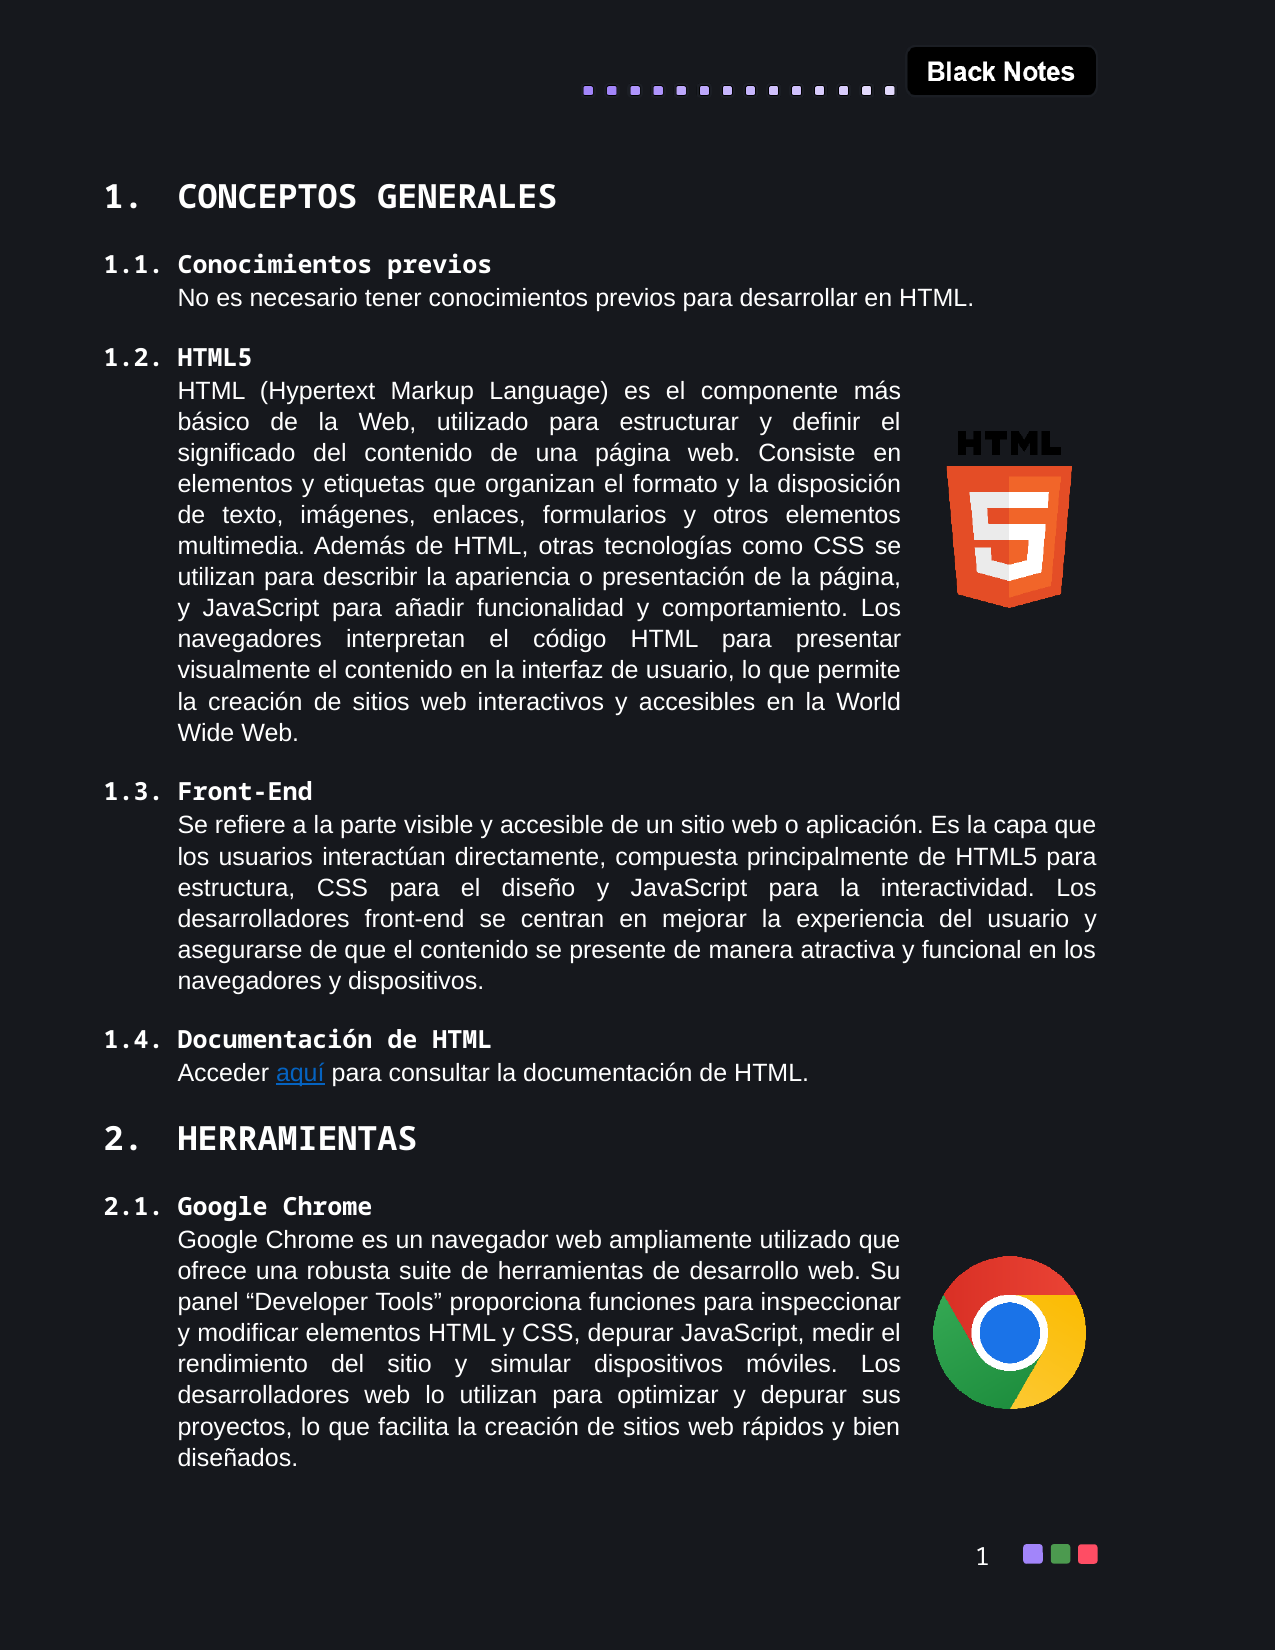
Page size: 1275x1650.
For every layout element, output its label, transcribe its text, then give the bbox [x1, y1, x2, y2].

text Se refiere a la parte visible y accesible de un sitio web o aplicación. Es la capa que los usuarios interactúan directamente, compuesta principalmente de HTML5 para estructura, CSS para el diseño y JavaScript para la interactividad. Los desarrolladores front-end se centran en mejorar la experiencia del usuario y asegurarse de que el contenido se presente de manera atractiva y funcional en los navegadores y dispositivos. [177, 810, 1098, 994]
picture [581, 45, 1098, 98]
picture [920, 430, 1098, 608]
text Google Chrome es un navegador web ampliamente utilizado que ofrece una robusta suite de herramientas de desarrollo web. Su panel “Developer Tools” proporciona funciones para inspeccionar y modificar elementos HTML y CSS, depurar JavaScript, medir el rendimiento del sitio y simular dispositivos móviles. Los desarrolladores web lo utilizan para optimizar y depurar sus proyectos, lo que facilita la creación de sitios web rápidos y bien diseñados. [177, 1225, 1098, 1471]
subtitle Google Chrome [103, 1188, 1098, 1222]
subtitle Conocimientos previos [103, 247, 1098, 281]
text No es necesario tener conocimientos previos para desarrollar en HTML. [177, 283, 1098, 312]
text HTML (Hypertext Markup Language) es el componente más básico de la Web, utilizado para estructurar y definir el significado del contenido de una página web. Consiste en elementos y etiquetas que organizan el formato y la disposición de texto, imágenes, enlaces, formularios y otros elementos multimedia. Además de HTML, otras tecnologías como CSS se utilizan para describir la apariencia o presentación de la página, y JavaScript para añadir funcionalidad y comportamiento. Los navegadores interpretan el código HTML para presentar visualmente el contenido en la interfaz de usuario, lo que permite la creación de sitios web interactivos y accesibles en la World Wide Web. [177, 376, 1098, 746]
subtitle Documentación de HTML [103, 1022, 1098, 1056]
text Acceder aquí para consultar la documentación de HTML. [177, 1058, 1098, 1087]
subtitle HERRAMIENTAS [103, 1114, 1098, 1160]
subtitle CONCEPTOS GENERALES [103, 173, 1098, 218]
picture [933, 1256, 1086, 1409]
subtitle Front-End [103, 774, 1098, 808]
subtitle HTML5 [103, 339, 1098, 373]
